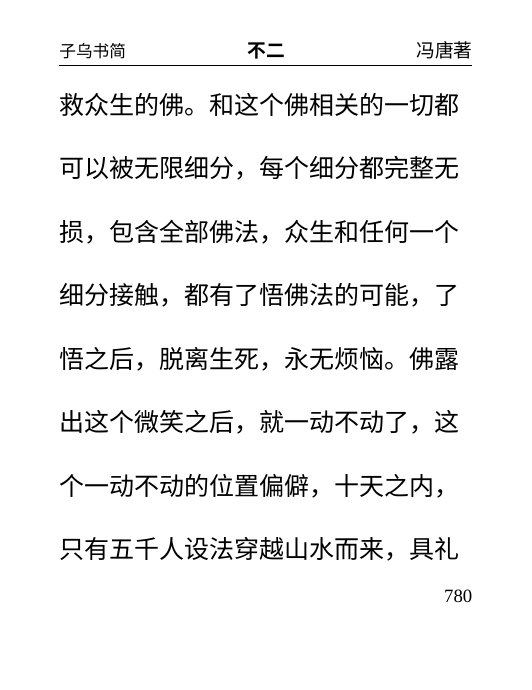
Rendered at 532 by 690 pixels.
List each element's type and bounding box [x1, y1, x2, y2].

text [59, 72, 472, 580]
